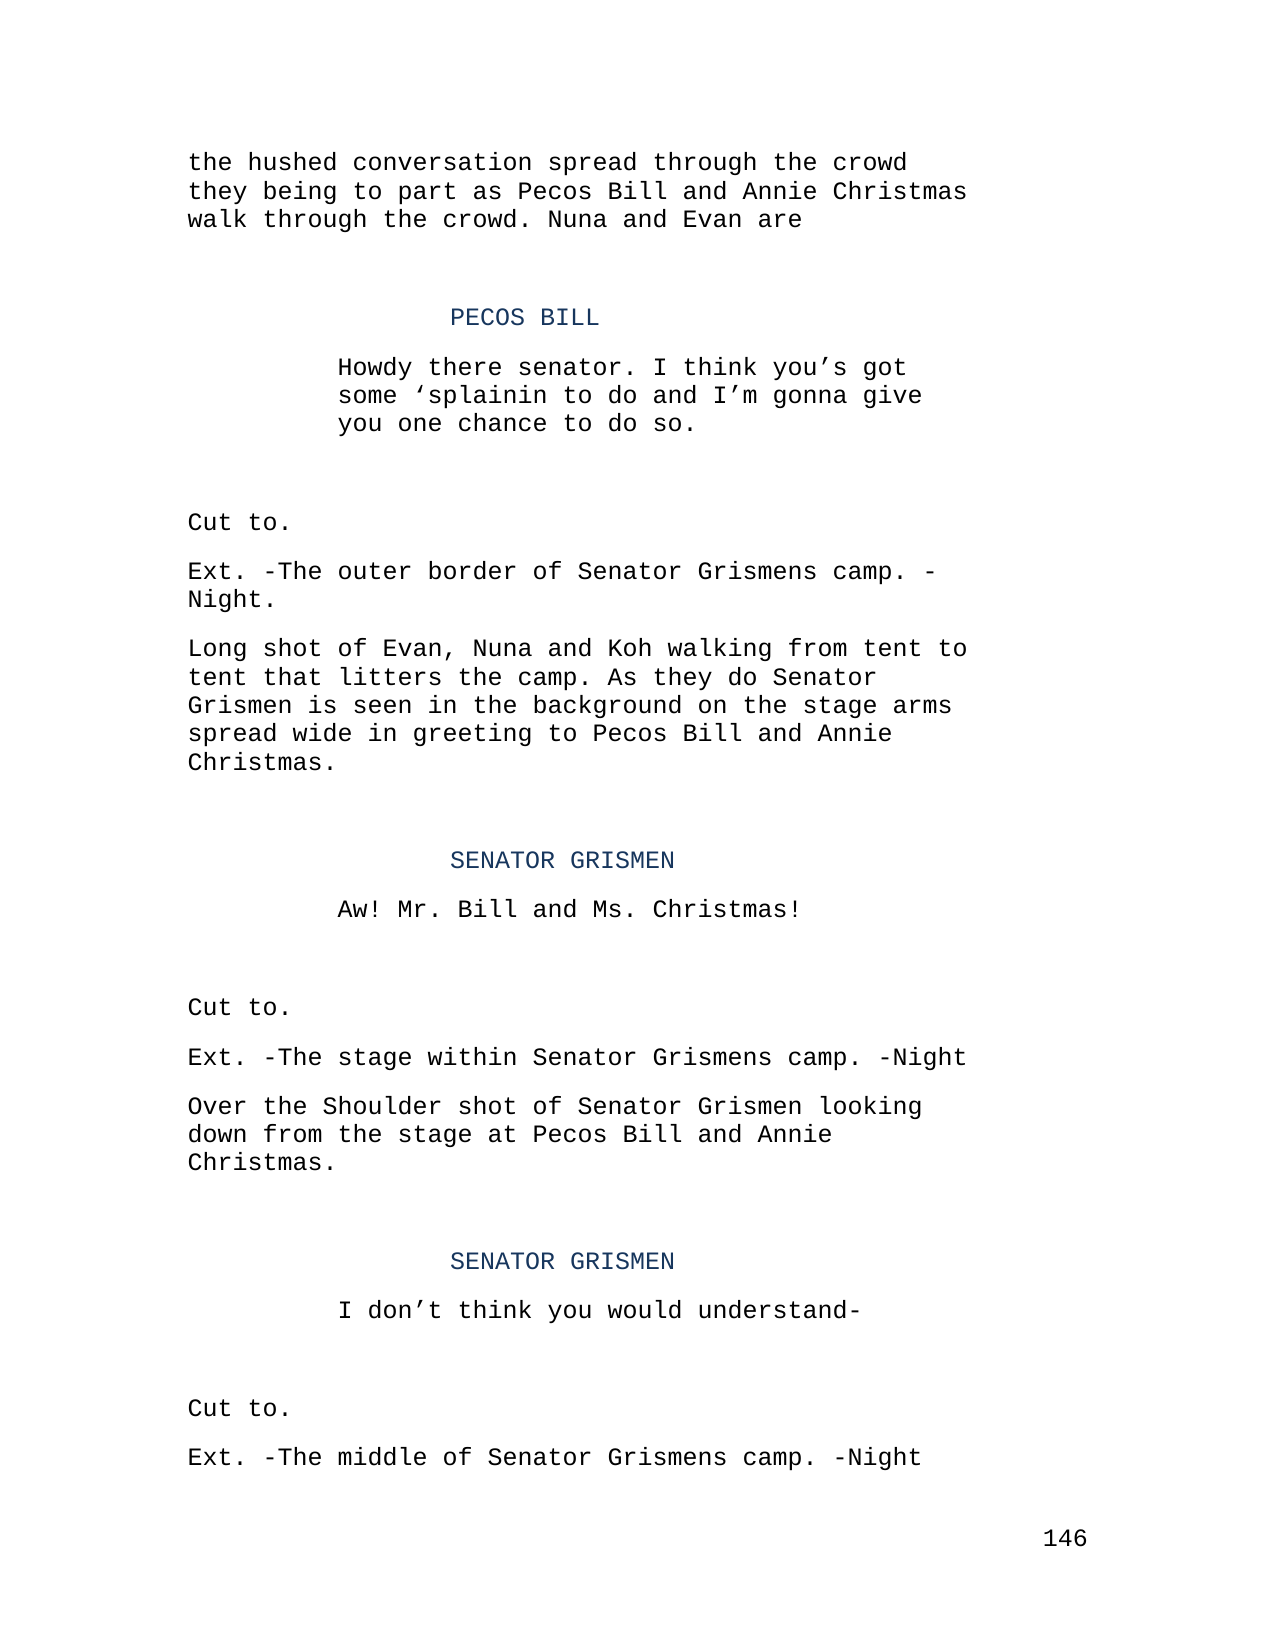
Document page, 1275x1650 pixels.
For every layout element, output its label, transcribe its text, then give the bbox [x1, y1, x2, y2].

text Ext. -The stage within Senator Grismens camp. -Night [187, 1044, 975, 1072]
text I don’t think you would understand- [337, 1297, 975, 1326]
text Aw! Mr. Bill and Ms. Christmas! [337, 897, 975, 925]
text Cut to. [187, 995, 975, 1023]
text Cut to. [187, 509, 975, 537]
text Ext. -The outer border of Senator Grismens camp. -Night. [187, 558, 975, 615]
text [187, 150, 975, 235]
text senator grismen [450, 847, 975, 876]
text Ext. -The middle of Senator Grismens camp. -Night [187, 1445, 975, 1473]
text Cut to. [187, 1396, 975, 1424]
text pecos bill [450, 305, 975, 333]
text Howdy there senator. I think you’s got some ‘splainin to do and I’m gonna give you one chance to do so. [337, 354, 975, 439]
text Senator grismen [450, 1248, 975, 1277]
text Over the Shoulder shot of Senator Grismen looking down from the stage at Pecos Bill and Annie Christmas. [187, 1093, 975, 1178]
text Long shot of Evan, Nuna and Koh walking from tent to tent that litters the camp. As they do Senator Grismen is seen in the background on the stage arms spread wide in greeting to Pecos Bill and Annie Christmas. [187, 636, 975, 777]
